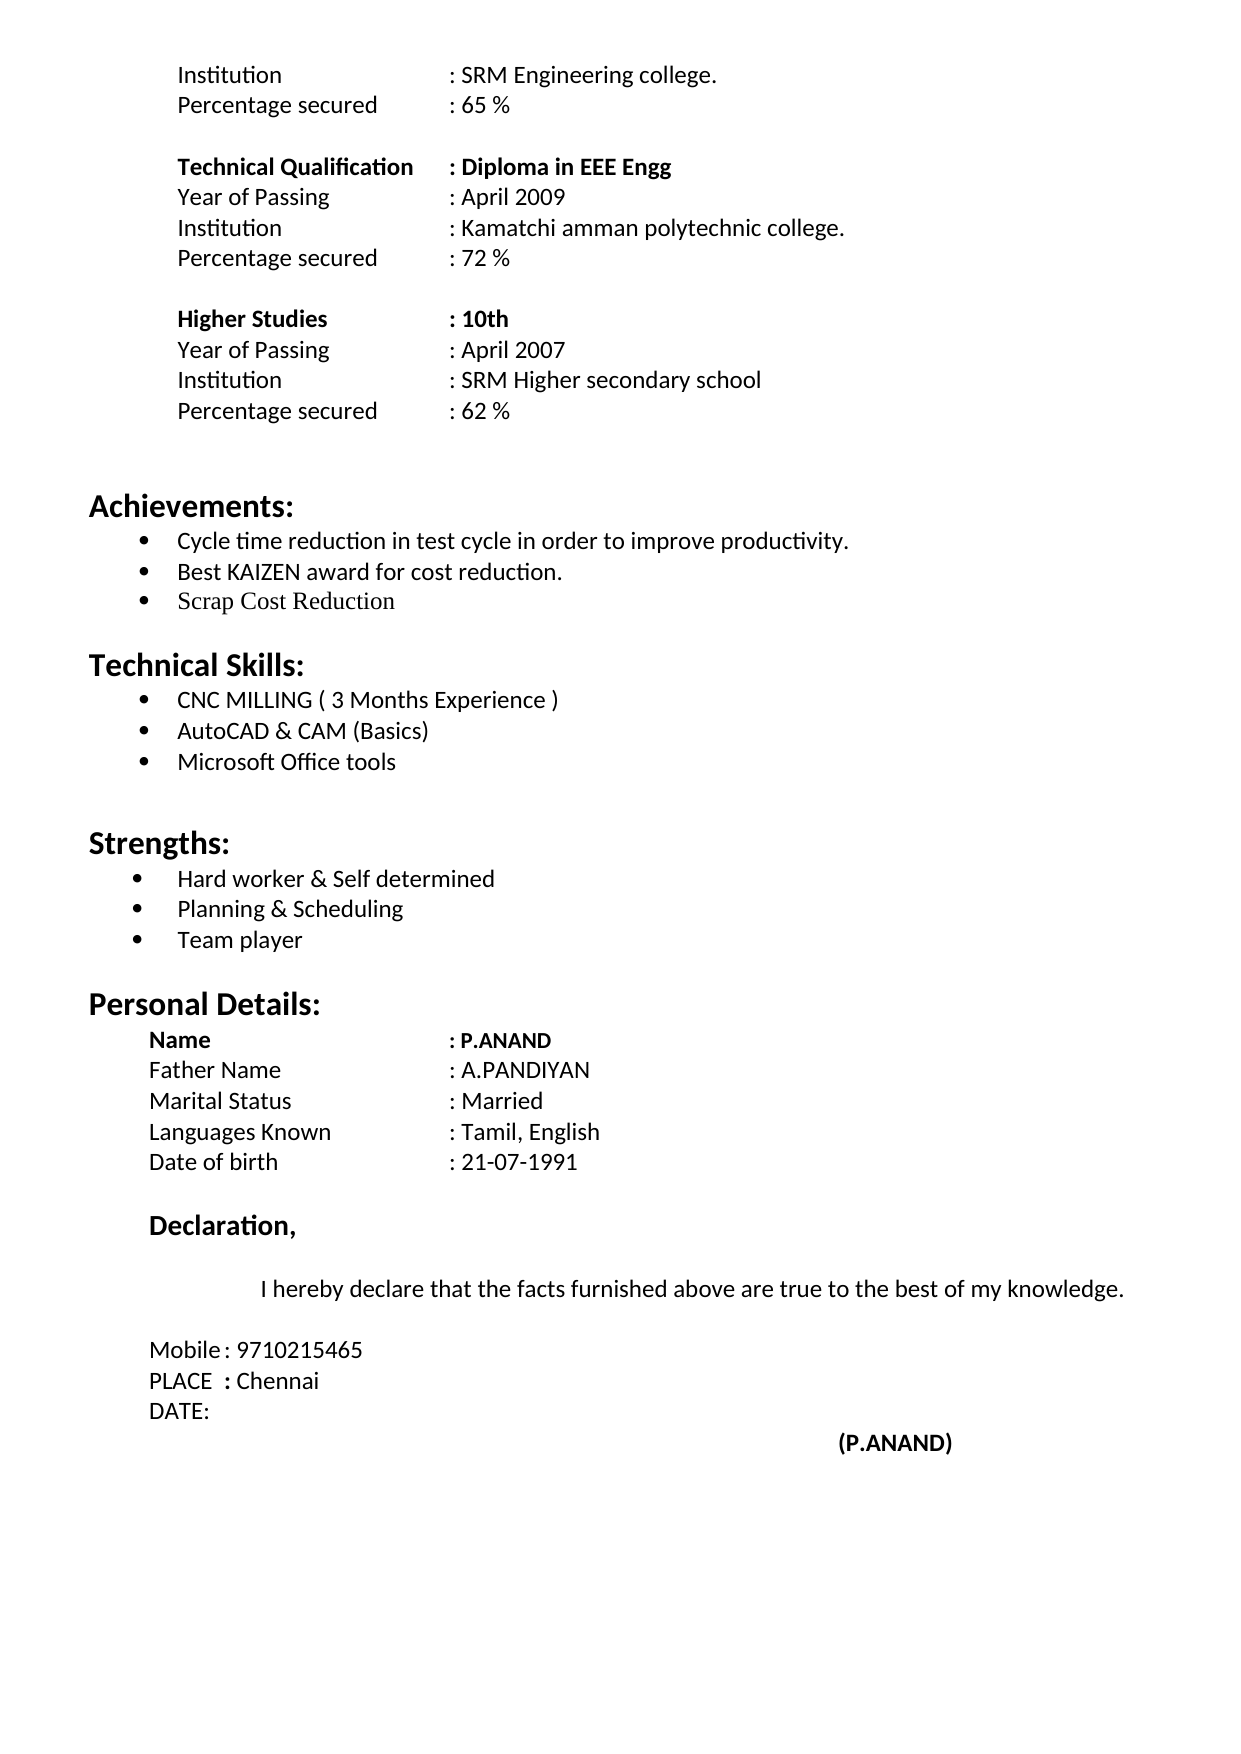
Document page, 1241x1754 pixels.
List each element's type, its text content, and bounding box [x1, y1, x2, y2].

text Year of Passing : April 2009 [177, 181, 1181, 212]
subtitle Date of birth : 21-07-1991 [148, 1146, 1181, 1177]
subtitle I hereby declare that the facts furnished above are true to the best of my knowledge. [74, 1273, 1181, 1304]
text Percentage secured : 65 % [177, 89, 1181, 120]
list Scrap Cost Reduction [139, 586, 1237, 615]
text Percentage secured : 62 % [177, 395, 1181, 425]
subtitle DATE: [74, 1396, 1181, 1426]
list Microsoft Office tools [139, 746, 1181, 776]
subtitle Father Name : A.PANDIYAN [148, 1055, 1181, 1085]
text Technical Qualification : Diploma in EEE Engg [177, 151, 1181, 181]
list Cycle time reduction in test cycle in order to improve productivity. [139, 525, 1181, 556]
subtitle Name : P.ANAND [74, 1024, 1181, 1055]
subtitle Personal Details: [89, 983, 1181, 1024]
text Achievements: [89, 484, 1181, 525]
text Institution : SRM Engineering college. [177, 59, 1181, 89]
list Planning & Scheduling [133, 894, 1181, 924]
subtitle Languages Known : Tamil, English [148, 1116, 1181, 1146]
list Team player [133, 924, 1181, 955]
subtitle (P.ANAND) [74, 1427, 1181, 1457]
text Year of Passing : April 2007 [177, 334, 1181, 364]
text Technical Skills: [89, 644, 1181, 684]
text Institution : Kamatchi amman polytechnic college. [177, 212, 1181, 242]
text Strengths: [89, 822, 1181, 863]
text Higher Studies : 10th [177, 303, 1181, 334]
list CNC MILLING ( 3 Months Experience ) [139, 684, 1181, 715]
list AutoCAD & CAM (Basics) [139, 715, 1181, 746]
subtitle Mobile : 9710215465 [74, 1334, 1181, 1365]
subtitle Marital Status : Married [148, 1085, 1181, 1116]
subtitle Declaration, [74, 1207, 1181, 1243]
subtitle PLACE : Chennai [74, 1365, 1181, 1396]
list Best KAIZEN award for cost reduction. [139, 556, 1181, 586]
text Percentage secured : 72 % [177, 242, 1181, 273]
list Hard worker & Self determined [133, 863, 1181, 894]
text Institution : SRM Higher secondary school [177, 364, 1181, 395]
